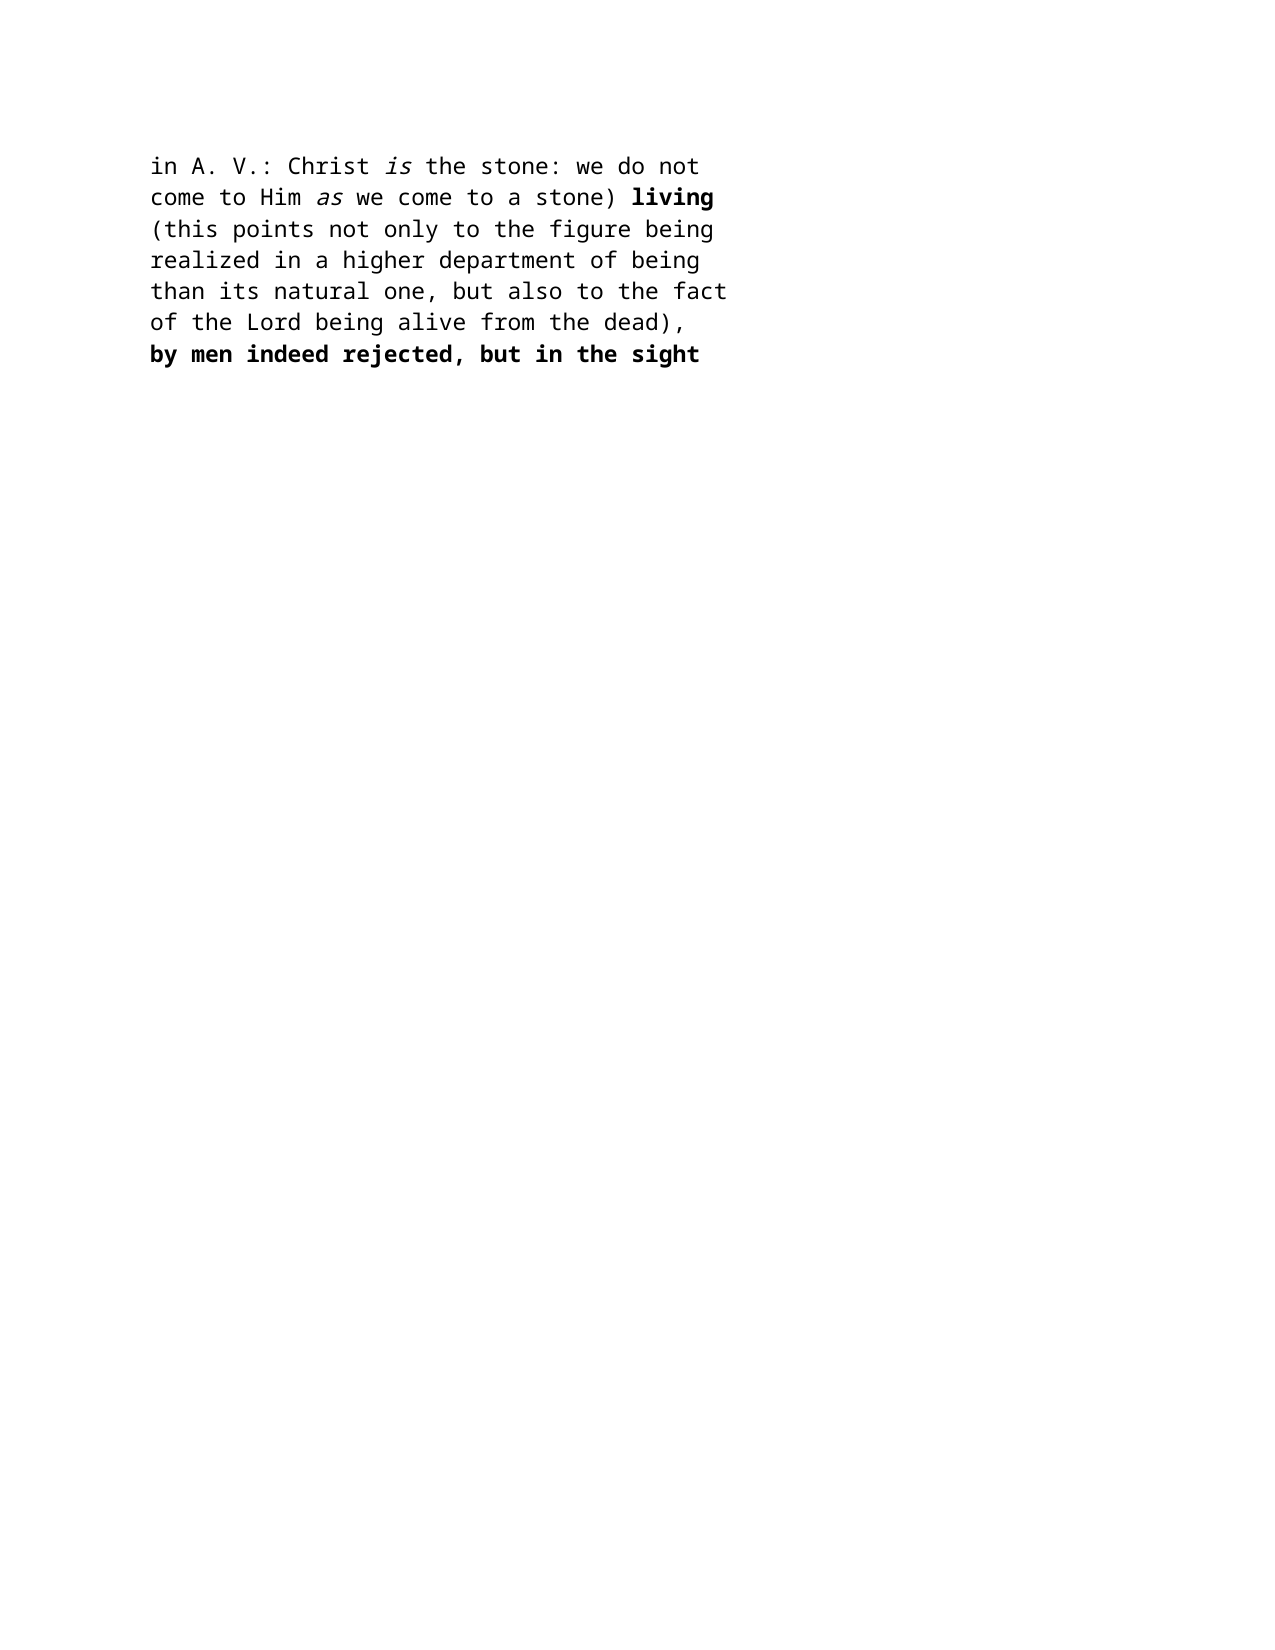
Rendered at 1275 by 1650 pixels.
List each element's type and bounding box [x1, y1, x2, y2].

text [150, 150, 1125, 369]
